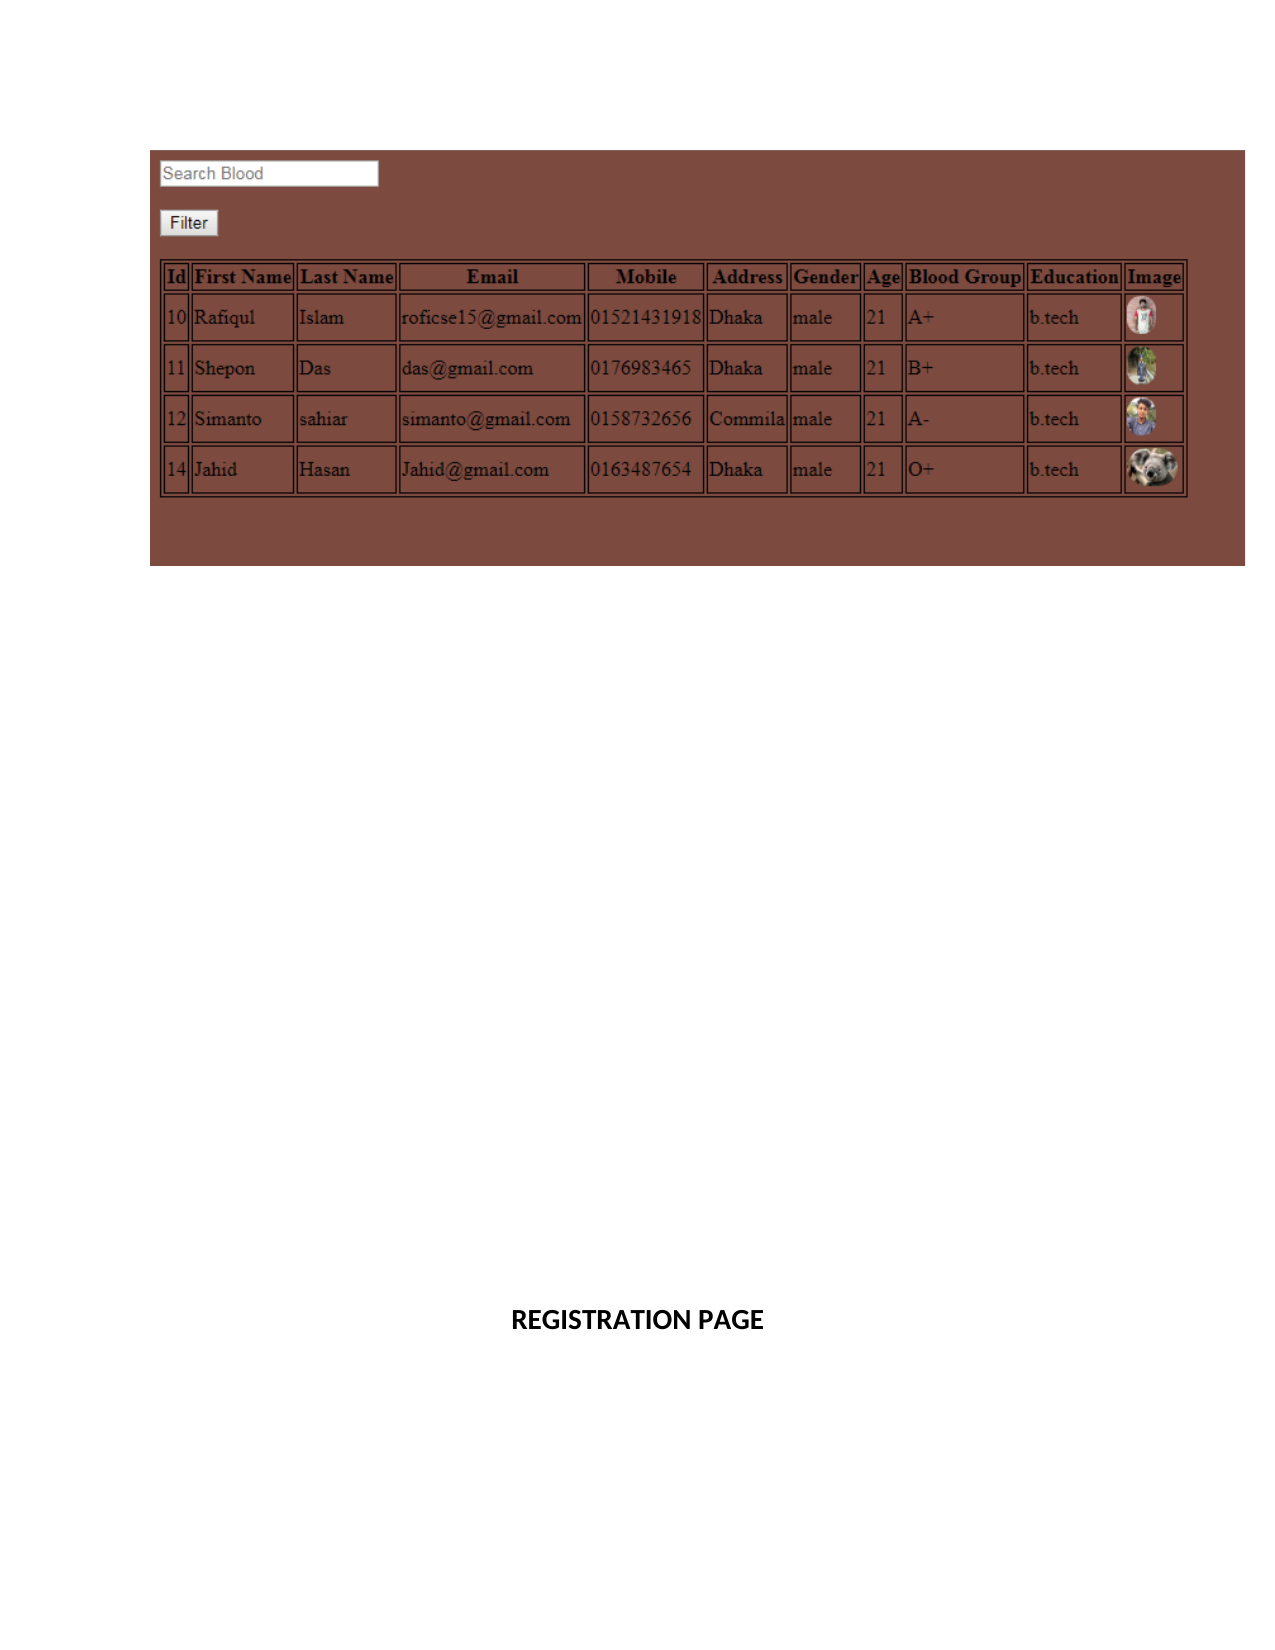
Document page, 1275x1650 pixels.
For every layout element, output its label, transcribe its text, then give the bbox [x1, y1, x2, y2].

picture [150, 150, 1246, 566]
text REGISTRATION PAGE [150, 1301, 1125, 1337]
